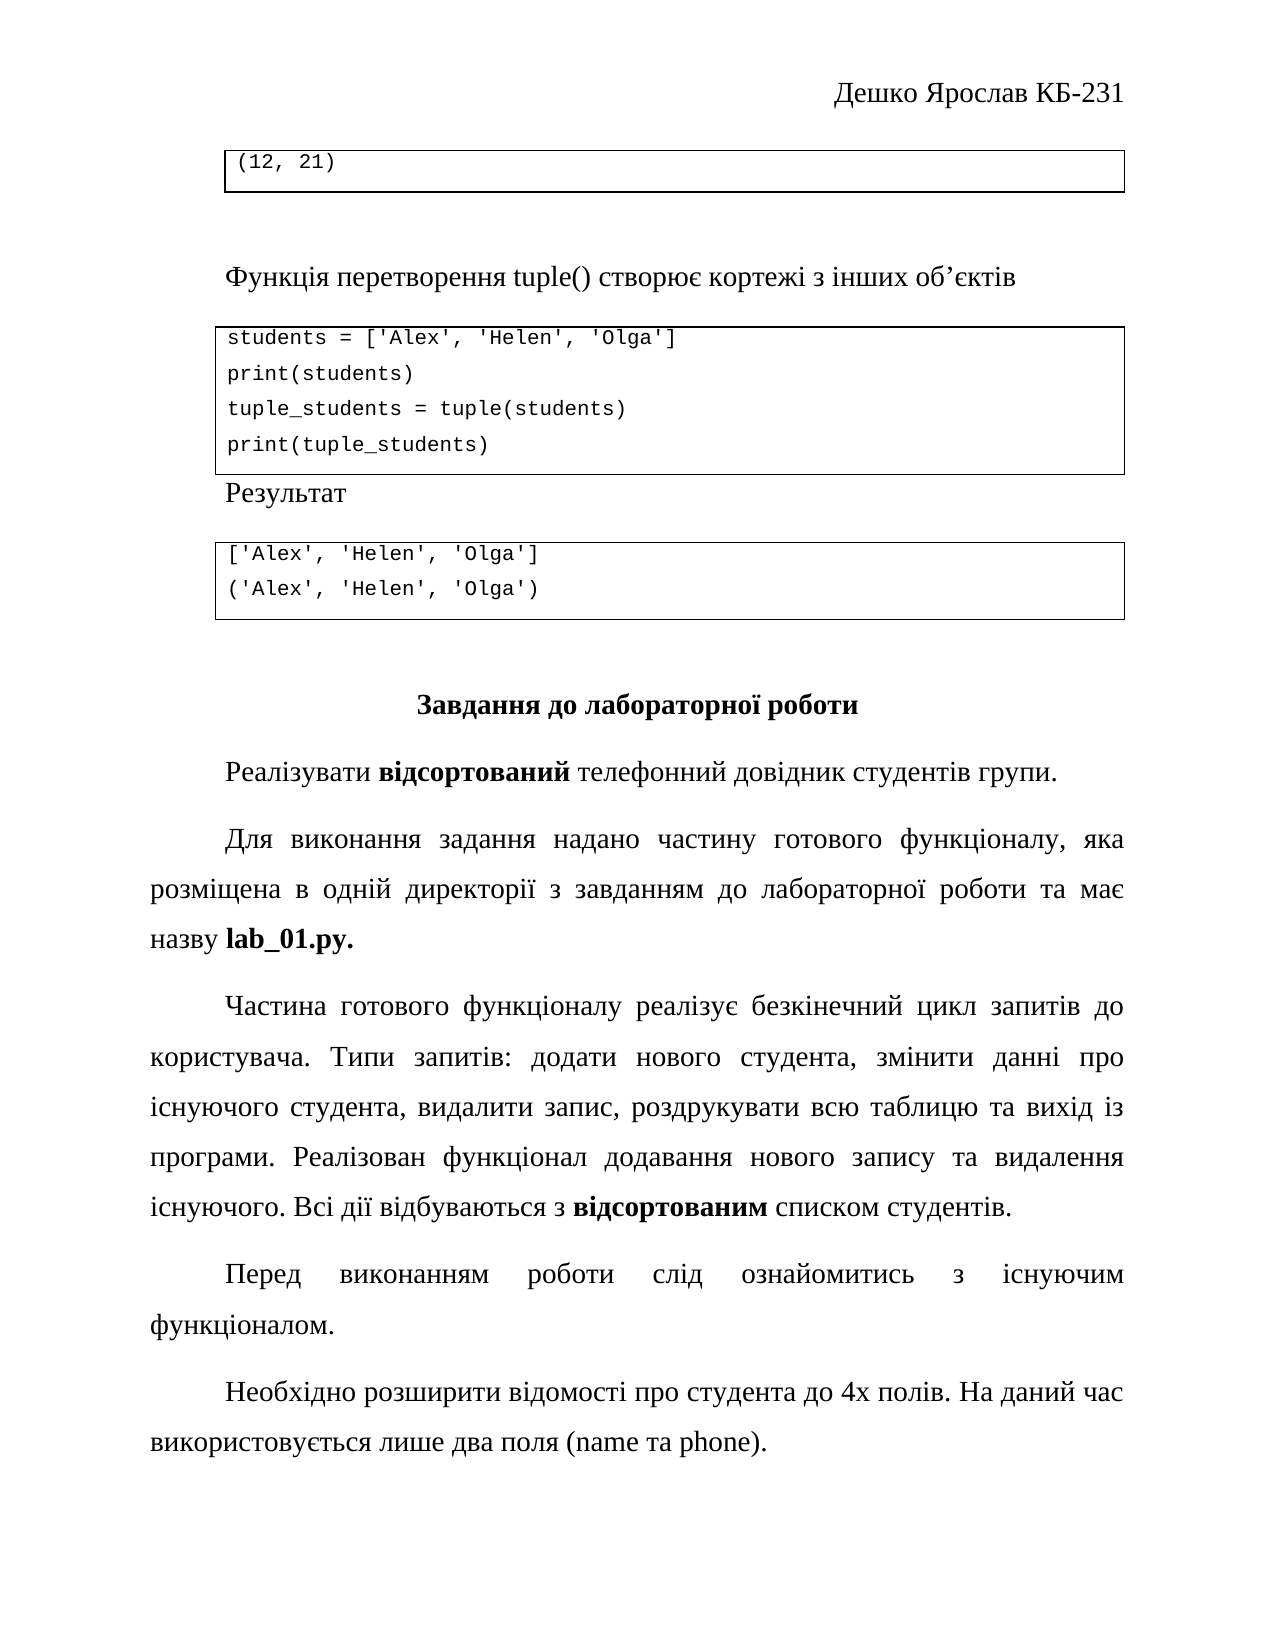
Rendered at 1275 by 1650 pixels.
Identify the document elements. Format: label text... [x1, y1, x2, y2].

table_header ['Alex', 'Helen', 'Olga'] ('Alex', 'Helen', 'Olga') [216, 543, 1124, 619]
text Реалізувати відсортований телефонний довідник студентів групи. [150, 754, 1125, 787]
text Завдання до лабораторної роботи [150, 687, 1125, 720]
text Необхідно розширити відомості про студента до 4х полів. На даний час використовується лише два поля (name та phone). [150, 1374, 1125, 1458]
table_header (12, 21) [226, 151, 1124, 191]
text Частина готового функціоналу реалізує безкінечний цикл запитів до користувача. Типи запитів: додати нового студента, змінити данні про існуючого студента, видалити запис, роздрукувати всю таблицю та вихід із програми. Реалізован функціонал додавання нового запису та видалення існуючого. Всі дії відбуваються з відсортованим списком студентів. [150, 988, 1125, 1223]
text Функція перетворення tuple() створює кортежі з інших об’єктів [150, 259, 1125, 293]
table_header students = ['Alex', 'Helen', 'Olga'] print(students) tuple_students = tuple(students) print(tuple_students) [216, 328, 1124, 474]
text Перед виконанням роботи слід ознайомитись з існуючим функціоналом. [150, 1257, 1125, 1340]
text Для виконання задання надано частину готового функціоналу, яка розміщена в одній директорії з завданням до лабораторної роботи та має назву lab_01.py. [150, 821, 1125, 955]
text Результат [150, 475, 1125, 508]
